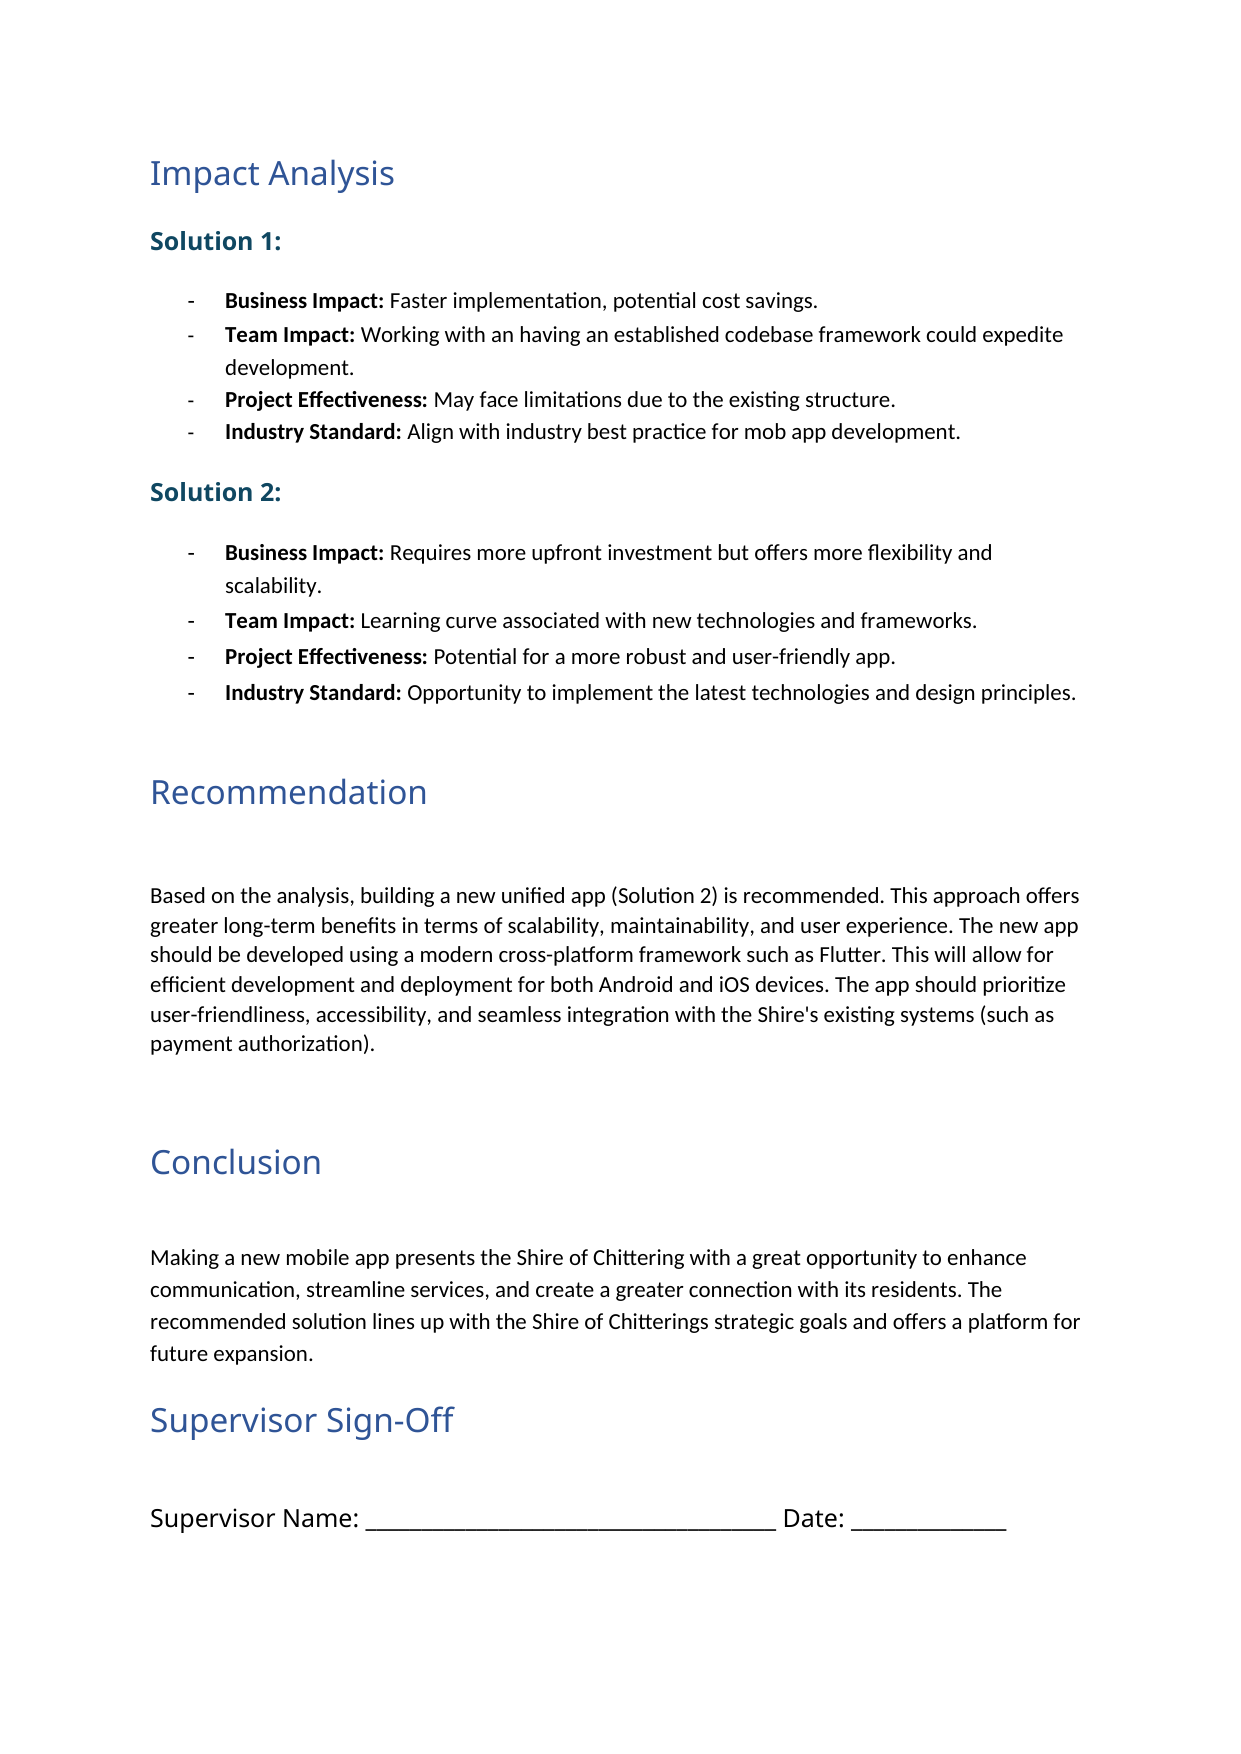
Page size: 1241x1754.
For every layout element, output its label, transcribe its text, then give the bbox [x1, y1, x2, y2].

text Based on the analysis, building a new unified app (Solution 2) is recommended. This approach offers greater long-term benefits in terms of scalability, maintainability, and user experience. The new app should be developed using a modern cross-platform framework such as Flutter. This will allow for efficient development and deployment for both Android and iOS devices. The app should prioritize user-friendliness, accessibility, and seamless integration with the Shire's existing systems (such as payment authorization). [150, 881, 1090, 1057]
list Team Impact: Working with an having an established codebase framework could expedite development. [187, 320, 1090, 381]
text Solution 2: [150, 475, 1090, 509]
text Supervisor Sign-Off [150, 1397, 1090, 1442]
text Supervisor Name: _____________________________________ Date: ______________ [150, 1501, 1090, 1534]
list Business Impact: Requires more upfront investment but offers more flexibility and scalability. [187, 536, 1090, 599]
list Project Effectiveness: Potential for a more robust and user-friendly app. [187, 640, 1090, 671]
text Making a new mobile app presents the Shire of Chittering with a great opportunity to enhance communication, streamline services, and create a greater connection with its residents. The recommended solution lines up with the Shire of Chitterings strategic goals and offers a platform for future expansion. [150, 1243, 1090, 1367]
text Conclusion [150, 1139, 1090, 1184]
list Business Impact: Faster implementation, potential cost savings. [187, 284, 1090, 315]
list Project Effectiveness: May face limitations due to the existing structure. [187, 385, 1090, 413]
list Team Impact: Learning curve associated with new technologies and frameworks. [187, 604, 1090, 635]
list Industry Standard: Align with industry best practice for mob app development. [187, 417, 1090, 446]
text Impact Analysis [150, 150, 1090, 195]
list Industry Standard: Opportunity to implement the latest technologies and design principles. [187, 676, 1090, 707]
text Solution 1: [150, 223, 1090, 257]
text Recommendation [150, 769, 1090, 814]
